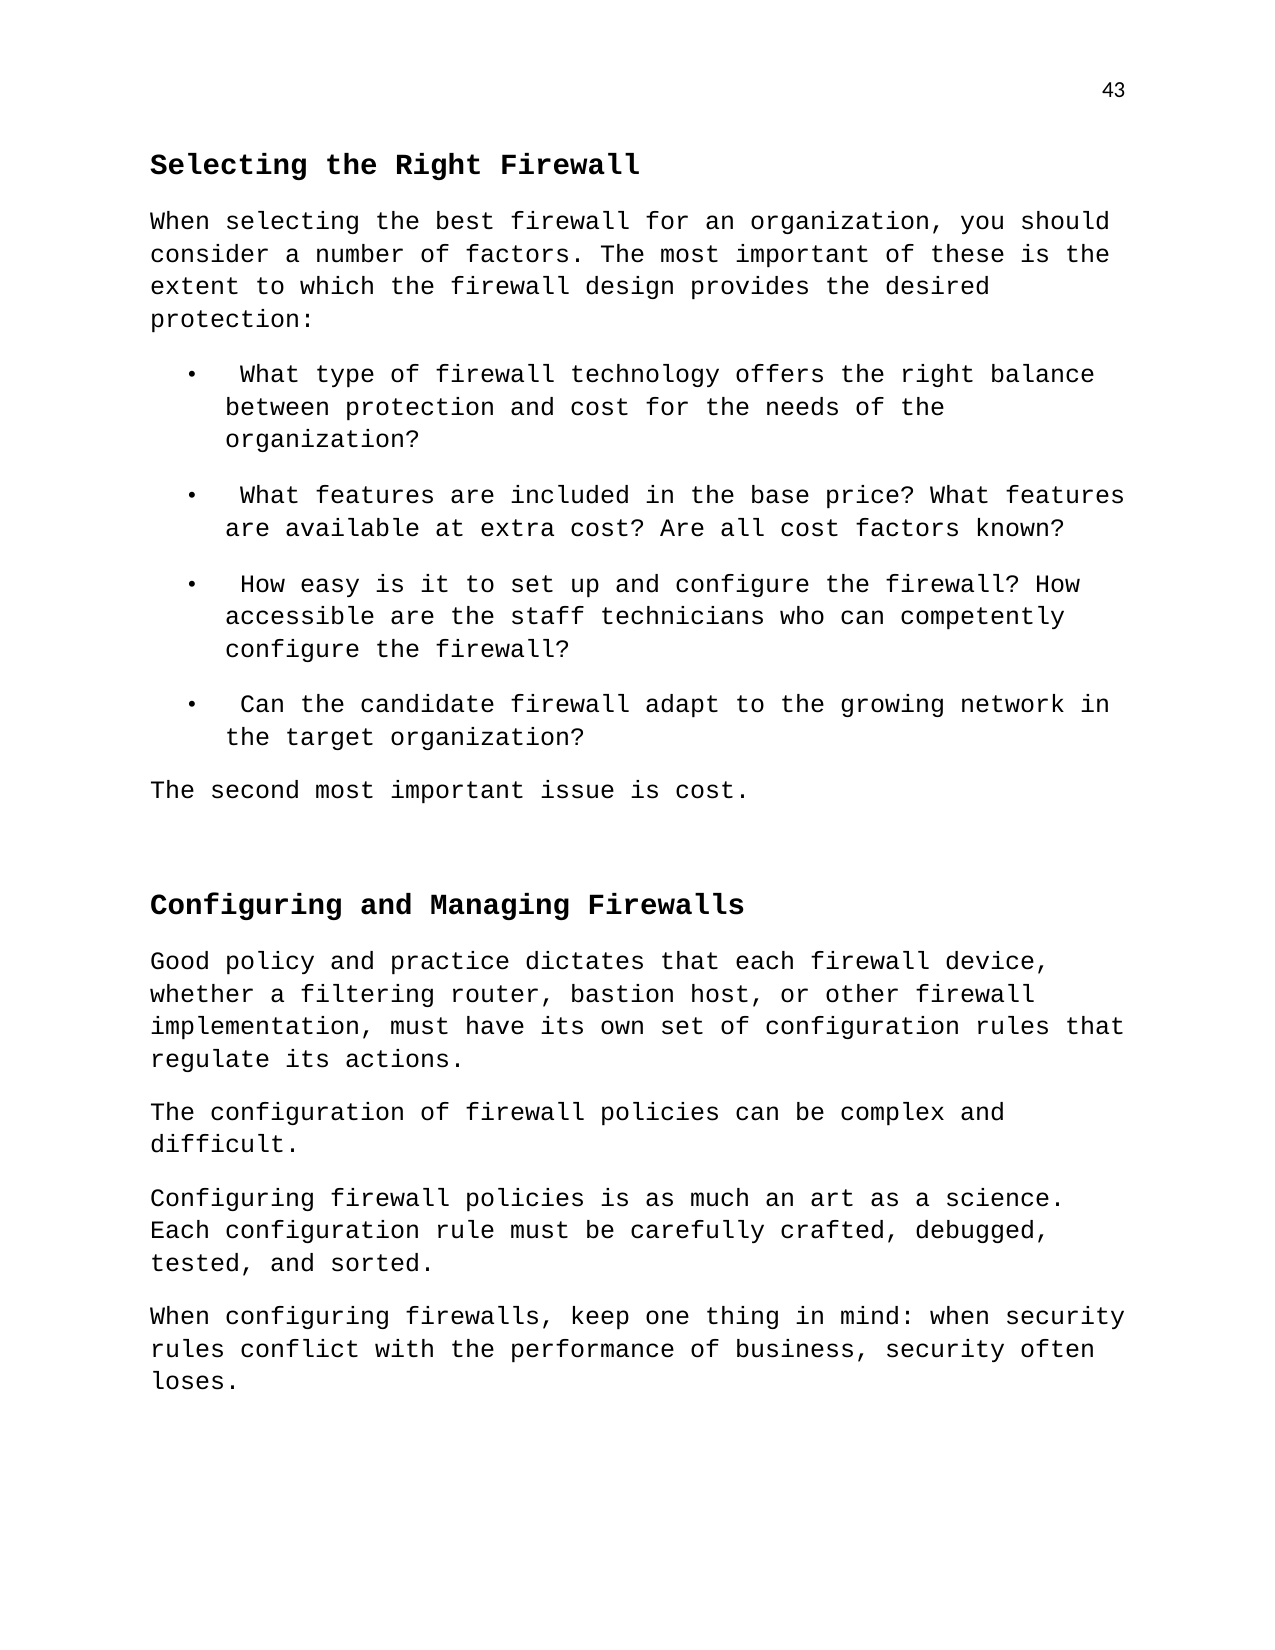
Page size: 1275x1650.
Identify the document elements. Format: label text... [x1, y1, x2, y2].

text Selecting the Right Firewall [150, 150, 1125, 183]
list How easy is it to set up and configure the firewall? How accessible are the staff technicians who can competently configure the firewall? [187, 569, 1125, 664]
text The configuration of firewall policies can be complex and difficult. [150, 1099, 1125, 1160]
text The second most important issue is cost. [150, 778, 1125, 806]
list What type of firewall technology offers the right balance between protection and cost for the needs of the organization? [187, 359, 1125, 455]
text Configuring firewall policies is as much an art as a science. Each configuration rule must be carefully crafted, debugged, tested, and sorted. [150, 1185, 1125, 1279]
text Good policy and practice dictates that each firewall device, whether a filtering router, bastion host, or other firewall implementation, must have its own set of configuration rules that regulate its actions. [150, 949, 1125, 1074]
text When configuring firewalls, keep one thing in mind: when security rules conflict with the performance of business, security often loses. [150, 1304, 1125, 1397]
text Configuring and Managing Firewalls [150, 890, 1125, 923]
list What features are included in the base price? What features are available at extra cost? Are all cost factors known? [187, 480, 1125, 544]
text When selecting the best firewall for an organization, you should consider a number of factors. The most important of these is the extent to which the firewall design provides the desired protection: [150, 209, 1125, 334]
list Can the candidate firewall adapt to the growing network in the target organization? [187, 689, 1125, 753]
